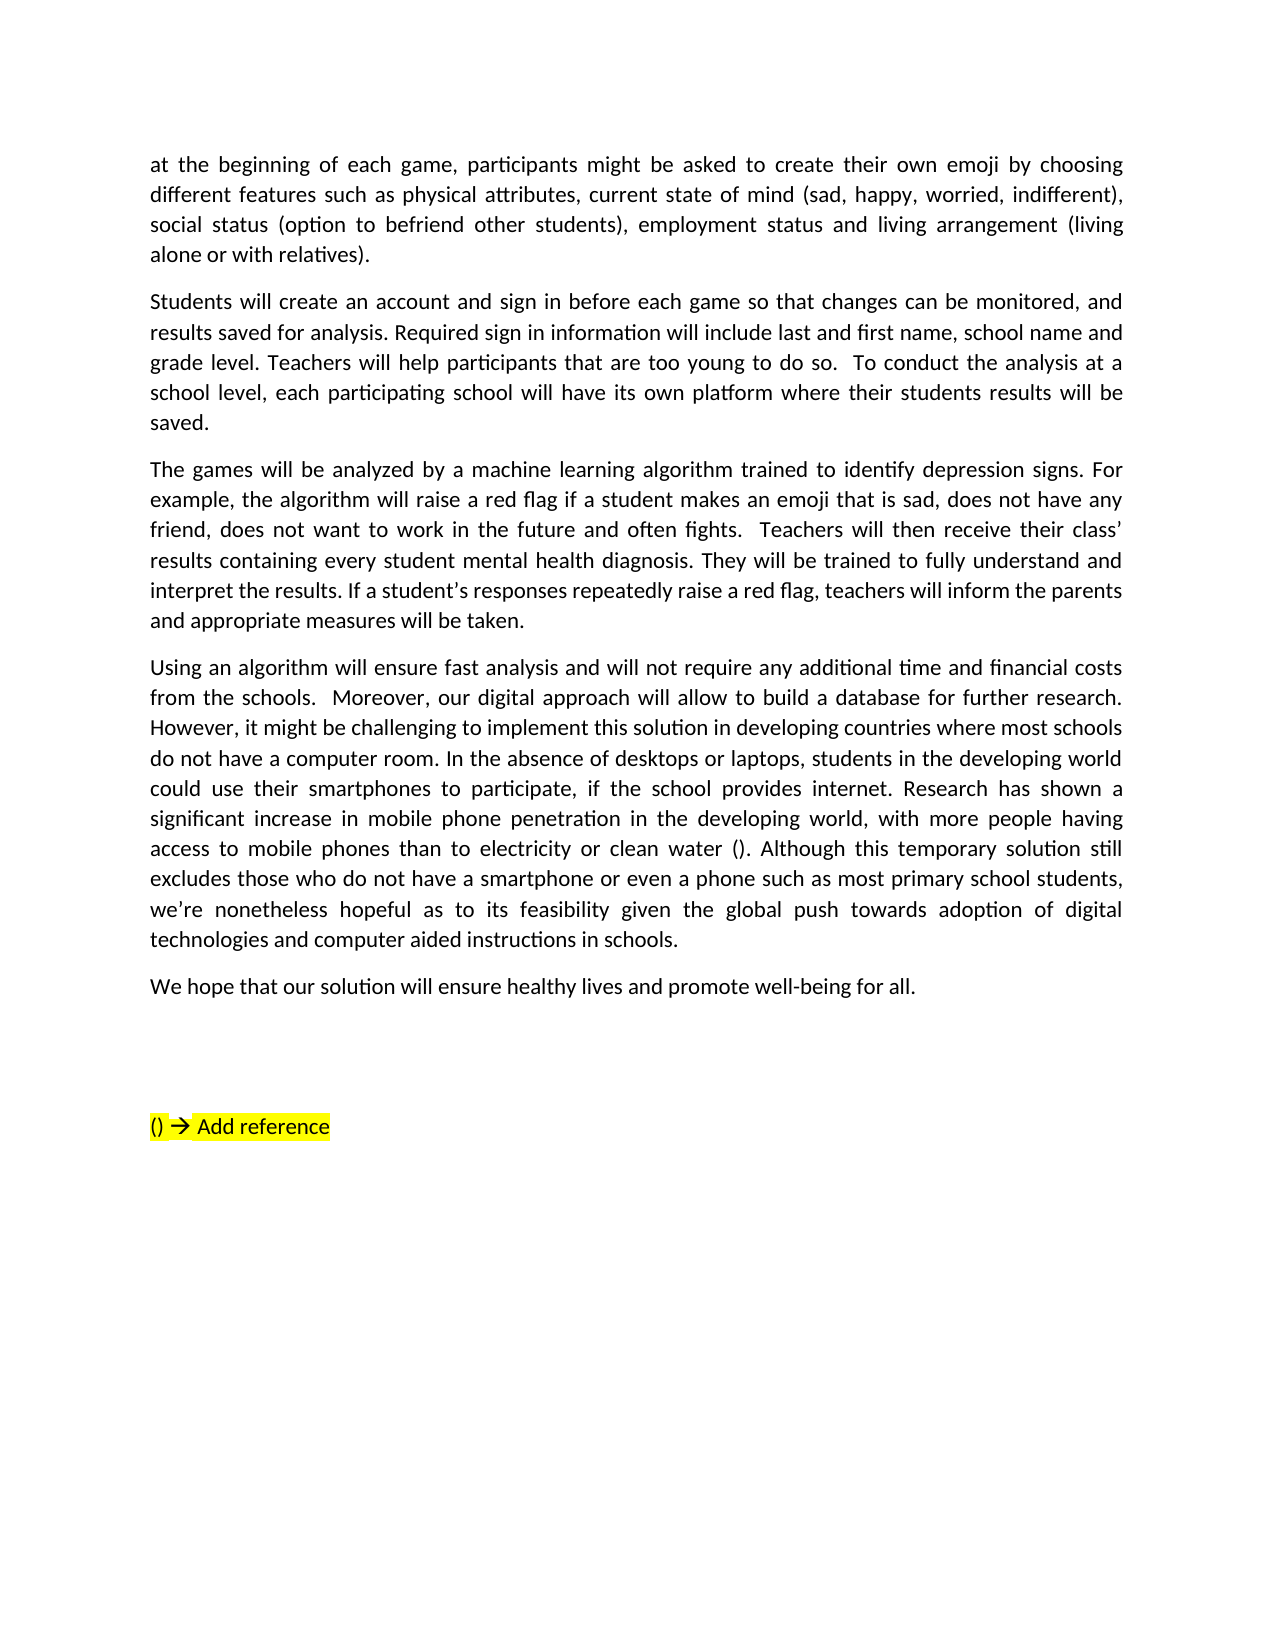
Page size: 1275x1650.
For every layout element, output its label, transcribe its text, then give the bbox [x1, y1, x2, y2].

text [150, 150, 1125, 269]
text We hope that our solution will ensure healthy lives and promote well-being for all. [150, 972, 1125, 1000]
text Students will create an account and sign in before each game so that changes can be monitored, and results saved for analysis. Required sign in information will include last and first name, school name and grade level. Teachers will help participants that are too young to do so. To conduct the analysis at a school level, each participating school will have its own platform where their students results will be saved. [150, 287, 1125, 436]
text The games will be analyzed by a machine learning algorithm trained to identify depression signs. For example, the algorithm will raise a red flag if a student makes an emoji that is sad, does not have any friend, does not want to work in the future and often fights. Teachers will then receive their class’ results containing every student mental health diagnosis. They will be trained to fully understand and interpret the results. If a student’s responses repeatedly raise a red flag, teachers will inform the parents and appropriate measures will be taken. [150, 455, 1125, 634]
text Using an algorithm will ensure fast analysis and will not require any additional time and financial costs from the schools. Moreover, our digital approach will allow to build a database for further research. However, it might be challenging to implement this solution in developing countries where most schools do not have a computer room. In the absence of desktops or laptops, students in the developing world could use their smartphones to participate, if the school provides internet. Research has shown a significant increase in mobile phone penetration in the developing world, with more people having access to mobile phones than to electricity or clean water (). Although this temporary solution still excludes those who do not have a smartphone or even a phone such as most primary school students, we’re nonetheless hopeful as to its feasibility given the global push towards adoption of digital technologies and computer aided instructions in schools. [150, 653, 1125, 953]
text () Add reference [150, 1112, 1125, 1141]
